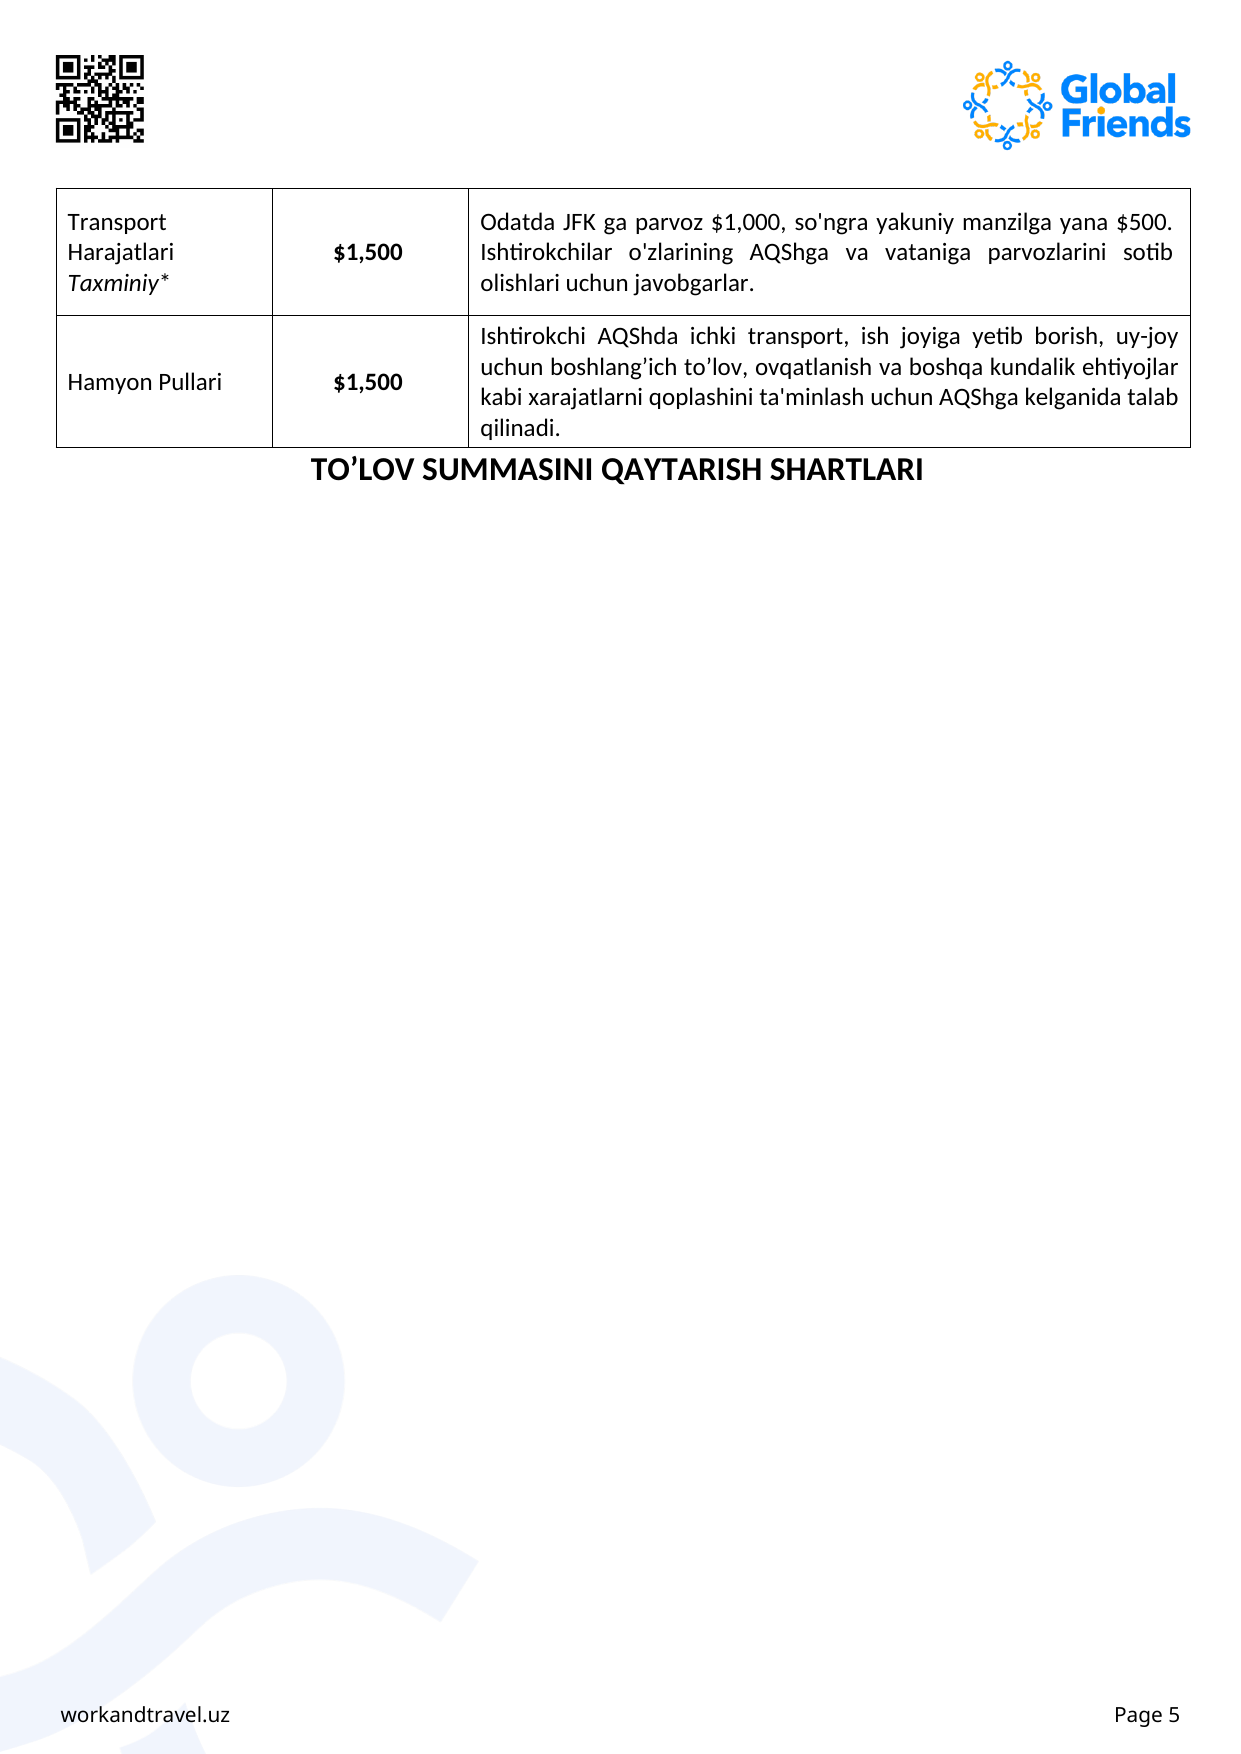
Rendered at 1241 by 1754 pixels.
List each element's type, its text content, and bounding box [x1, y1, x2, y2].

table_cell Odatda JFK ga parvoz $1,000, so'ngra yakuniy manzilga yana $500. Ishtirokchilar o'zlarining AQShga va vataniga parvozlarini sotib olishlari uchun javobgarlar. [469, 189, 1190, 315]
table_cell Transport Harajatlari Taxminiy* [57, 189, 272, 315]
picture [962, 45, 1191, 159]
picture [0, 1246, 502, 1754]
table_cell Ishtirokchi AQShda ichki transport, ish joyiga yetib borish, uy-joy uchun boshlang’ich to’lov, ovqatlanish va boshqa kundalik ehtiyojlar kabi xarajatlarni qoplashini ta'minlash uchun AQShga kelganida talab qilinadi. [469, 316, 1190, 447]
text TO’LOV SUMMASINI QAYTARISH SHARTLARI [150, 448, 1085, 489]
picture [51, 50, 149, 148]
table_cell $1,500 [273, 189, 468, 315]
table_cell $1,500 [273, 316, 468, 447]
table_cell Hamyon Pullari [57, 316, 272, 447]
